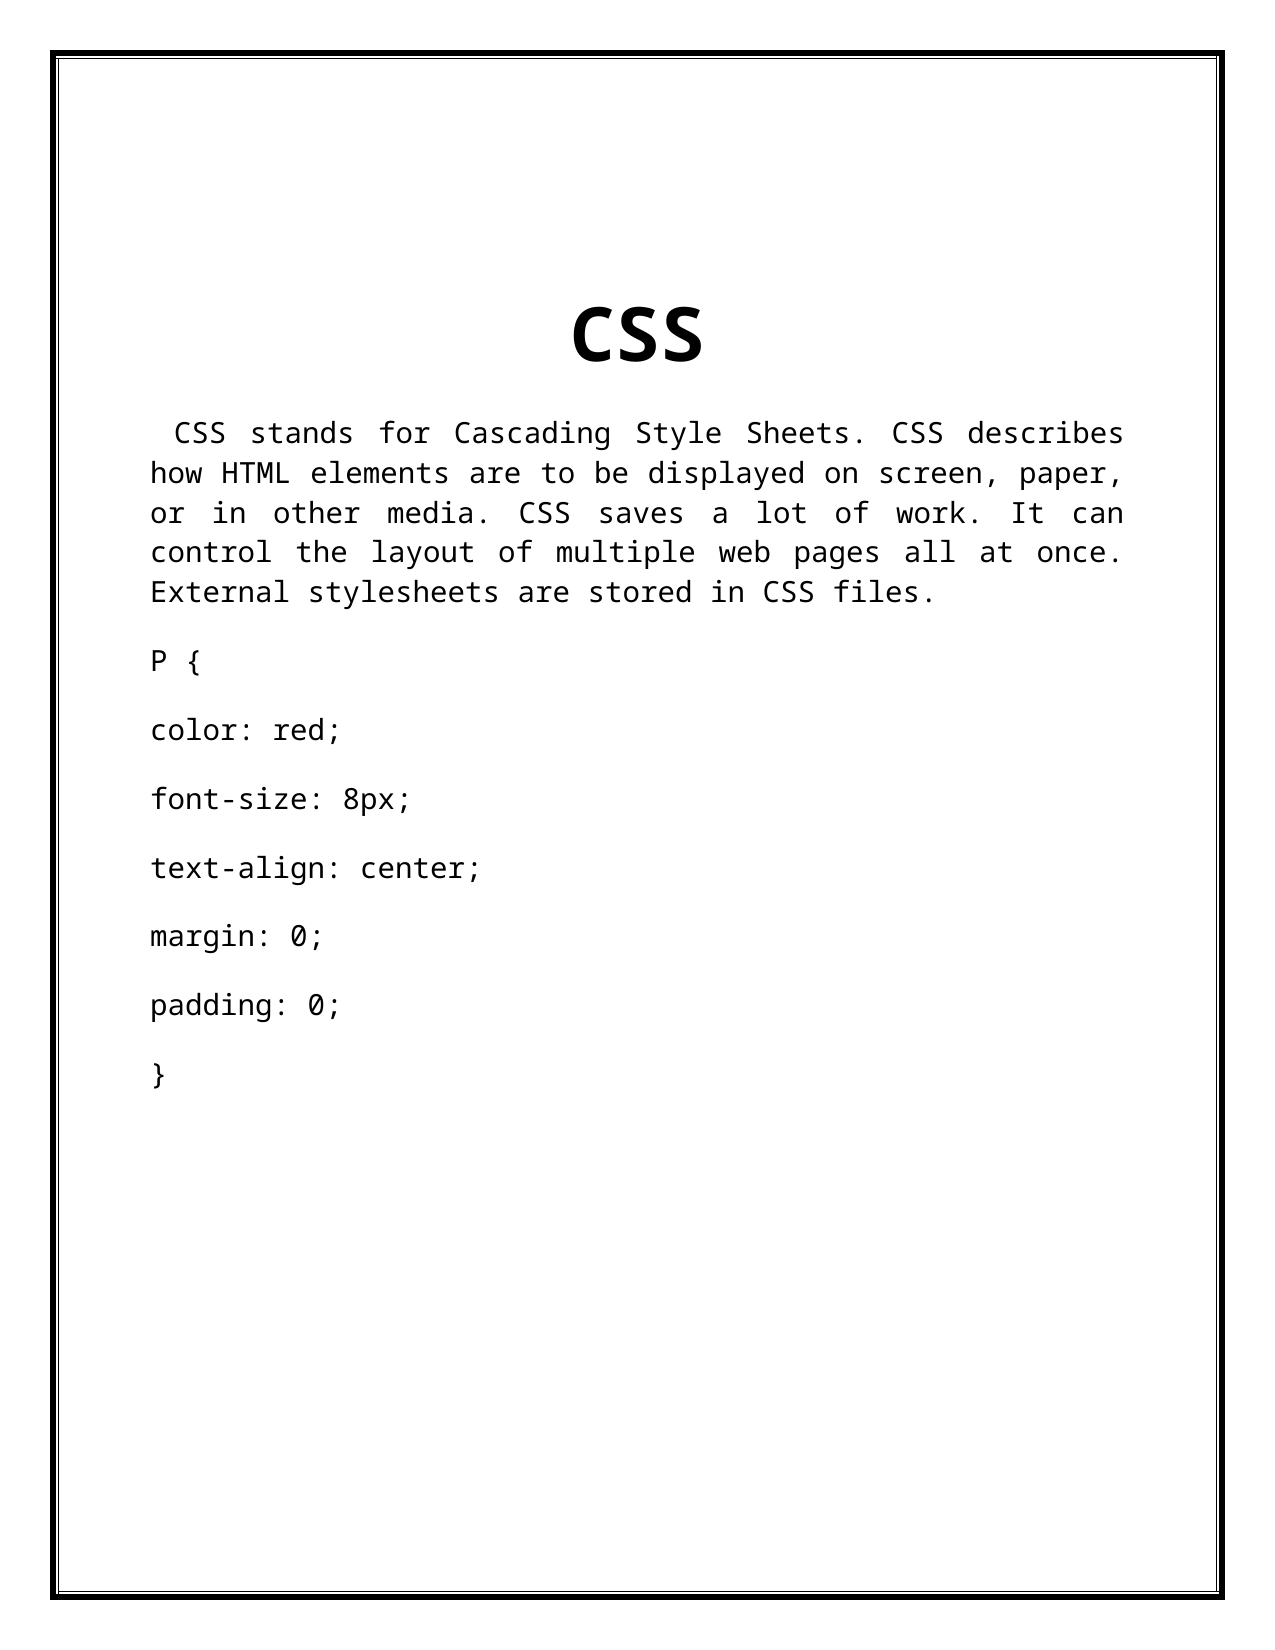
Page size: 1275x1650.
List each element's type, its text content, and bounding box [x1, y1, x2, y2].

text P { [150, 640, 1125, 680]
text color: red; [150, 709, 1125, 749]
text font-size: 8px; [150, 778, 1125, 818]
text text-align: center; [150, 847, 1125, 887]
text CSS stands for Cascading Style Sheets. CSS describes how HTML elements are to be displayed on screen, paper, or in other media. CSS saves a lot of work. It can control the layout of multiple web pages all at once. External stylesheets are stored in CSS files. [150, 413, 1125, 611]
text } [150, 1053, 1125, 1093]
text CSS [150, 281, 1125, 383]
text margin: 0; [150, 916, 1125, 955]
text padding: 0; [150, 984, 1125, 1024]
